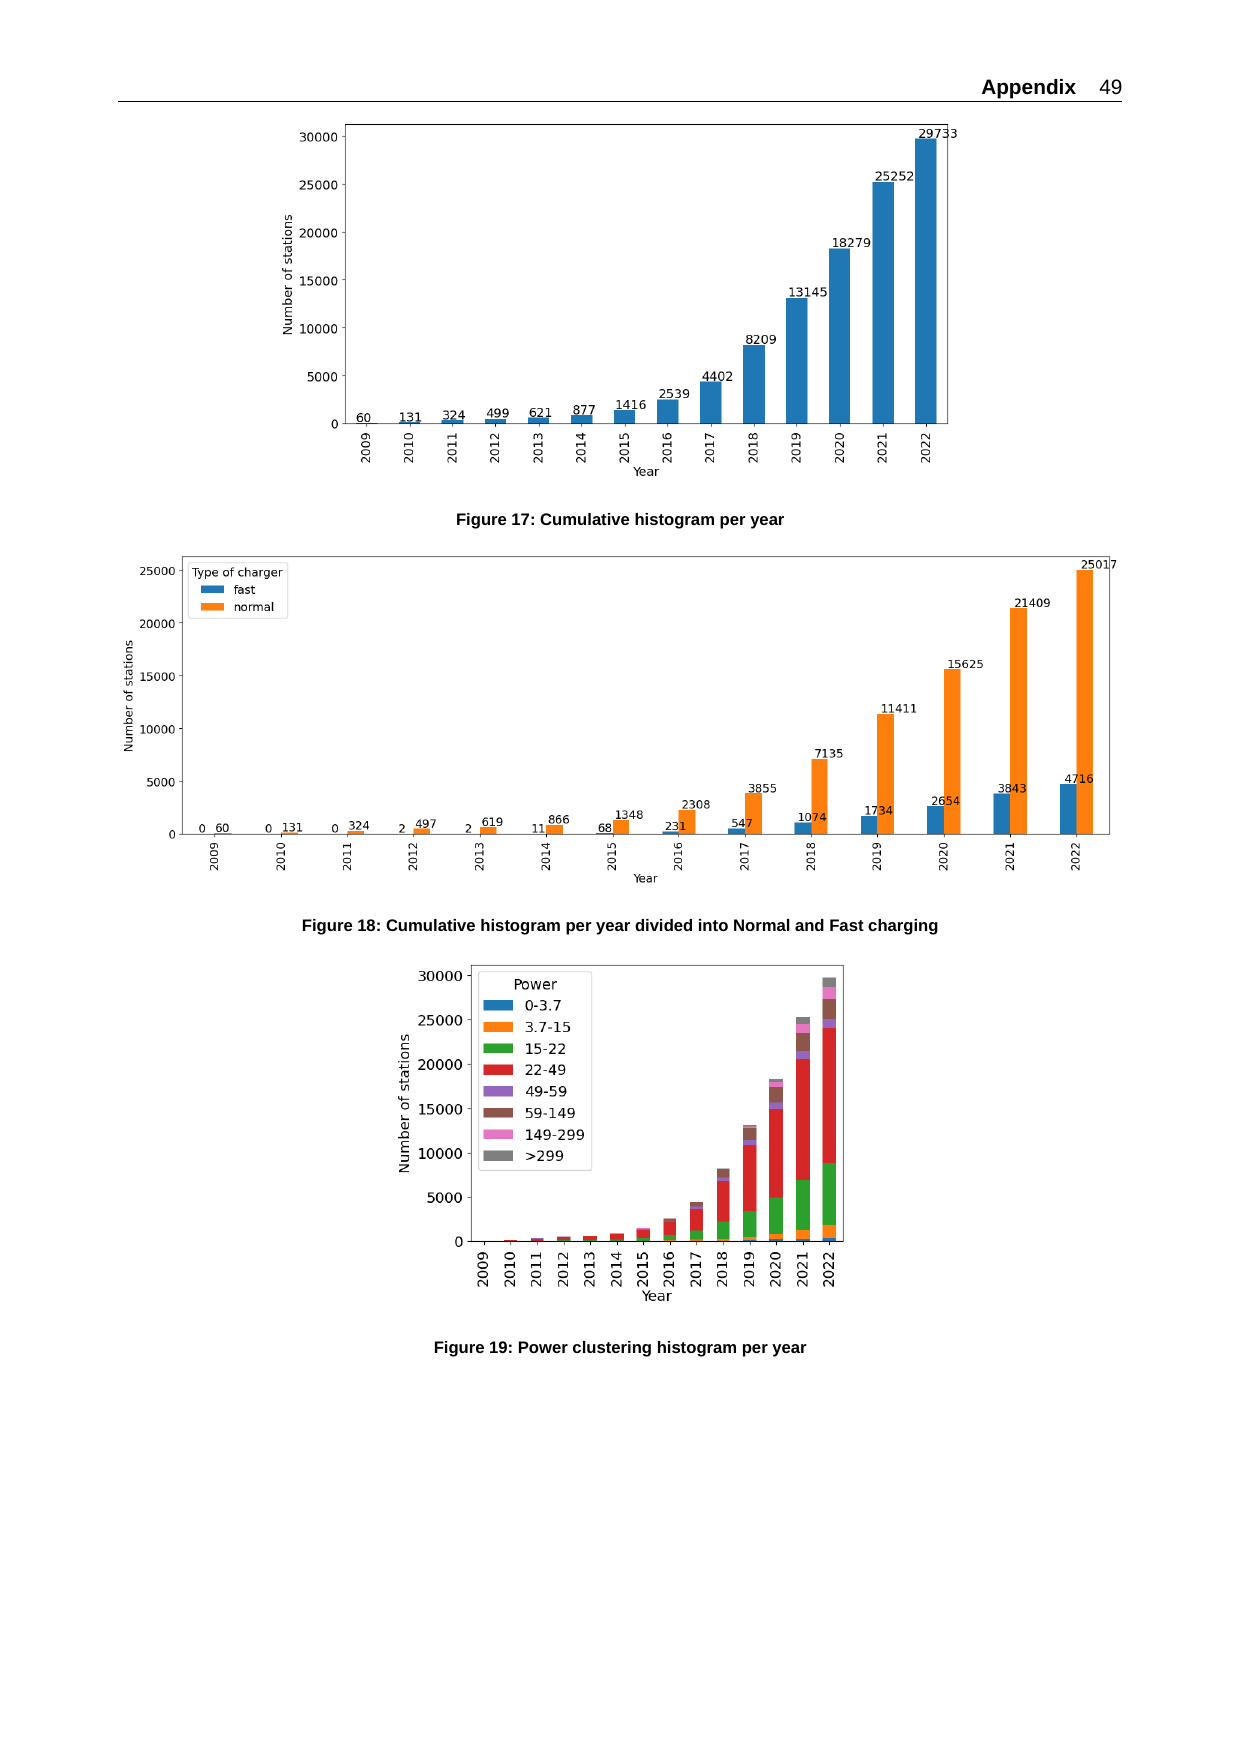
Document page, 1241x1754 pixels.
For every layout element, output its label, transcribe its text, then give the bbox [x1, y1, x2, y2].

text Figure 18: Cumulative histogram per year divided into Normal and Fast charging [118, 916, 1122, 935]
picture [277, 118, 964, 484]
picture [391, 957, 849, 1311]
text Figure 17: Cumulative histogram per year [118, 510, 1122, 529]
text Figure 19: Power clustering histogram per year [118, 1338, 1122, 1357]
picture [118, 551, 1123, 890]
